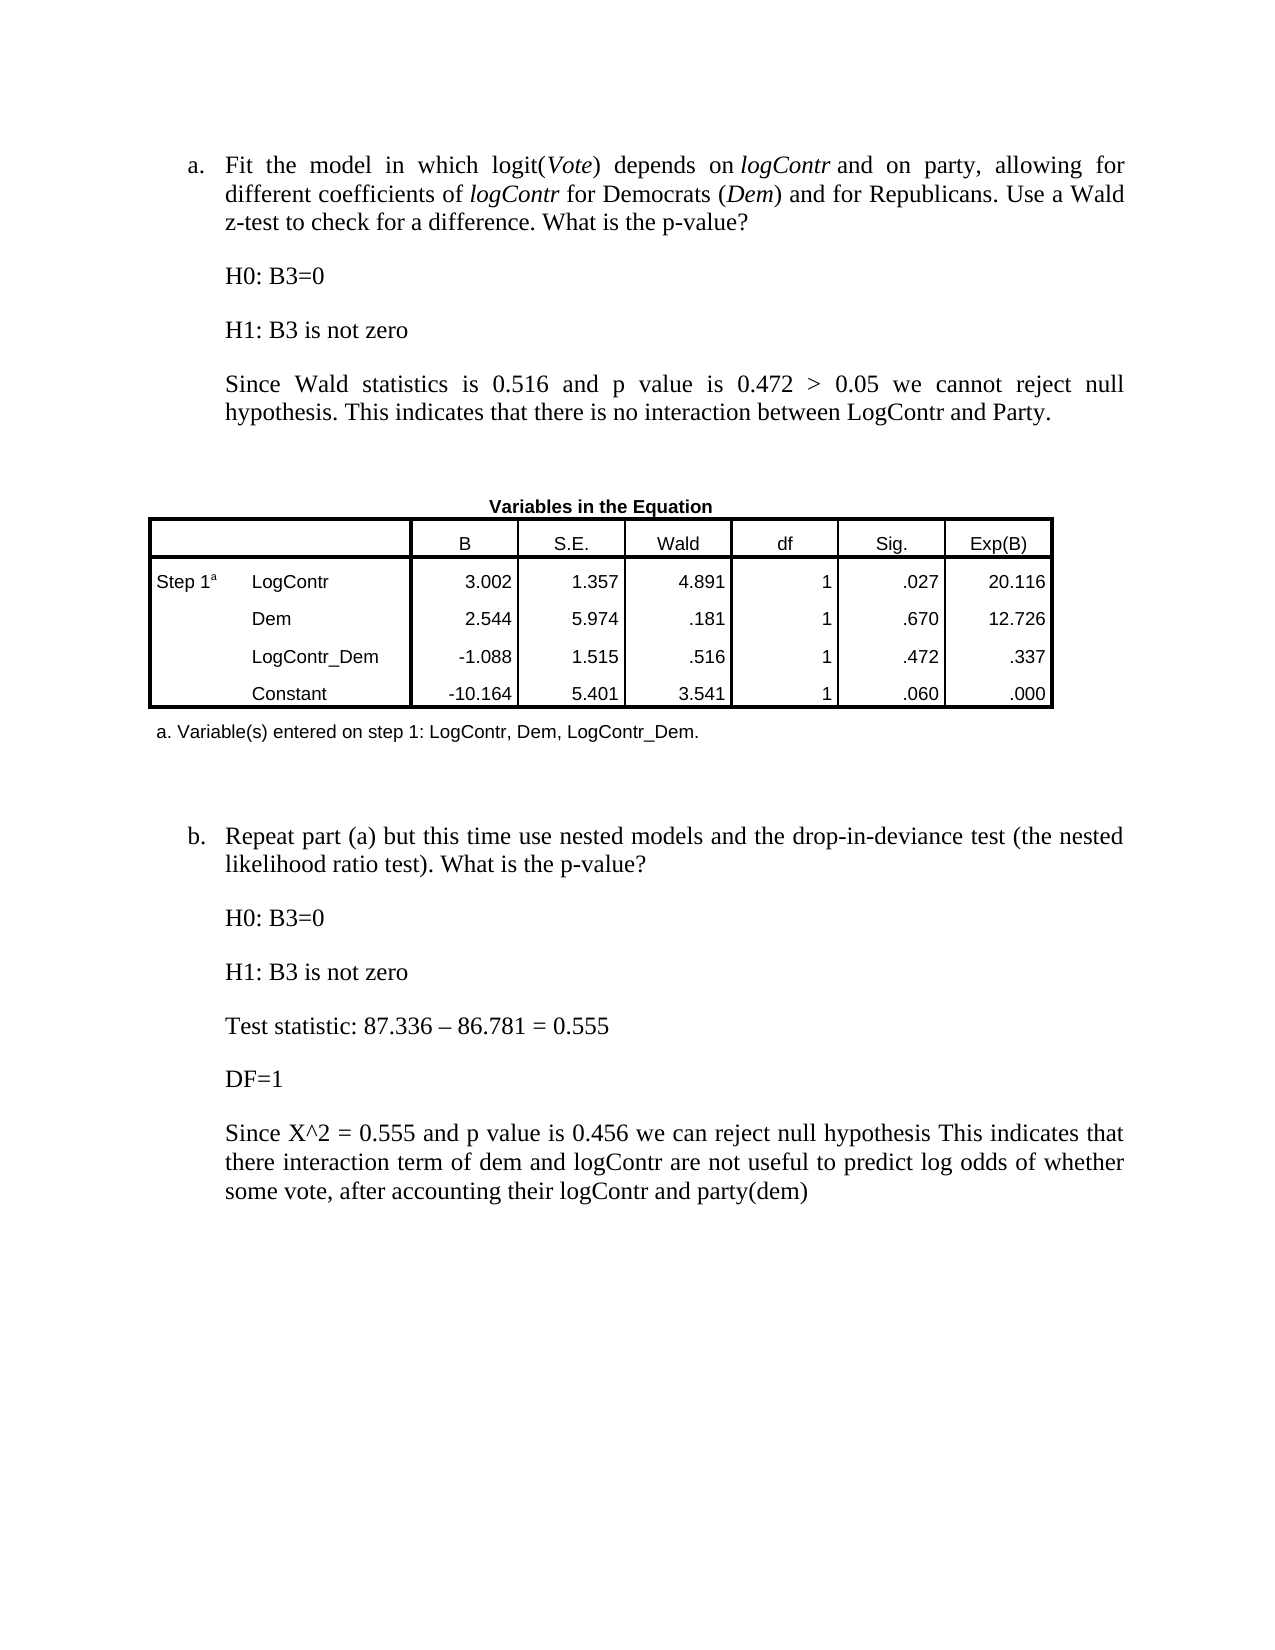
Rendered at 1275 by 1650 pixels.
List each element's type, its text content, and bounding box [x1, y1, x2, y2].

text Test statistic: 87.336 – 86.781 = 0.555 [225, 1011, 1125, 1039]
table_cell B [413, 521, 517, 554]
table_cell 20.116 [946, 559, 1050, 592]
table_cell 1 [733, 559, 837, 592]
table_cell 1.515 [519, 630, 624, 667]
table_cell Dem [245, 592, 409, 629]
table_cell 1 [733, 630, 837, 667]
table_cell S.E. [519, 521, 624, 554]
table_cell Step 1a [152, 559, 245, 704]
table_cell .181 [626, 592, 730, 629]
table_cell Wald [626, 521, 730, 554]
table_cell 2.544 [413, 592, 517, 629]
table_cell .670 [839, 592, 944, 629]
table_cell LogContr_Dem [245, 630, 409, 667]
list Repeat part (a) but this time use nested models and the drop-in-deviance test (the nested likelihood ratio test). What is the p-value? [187, 821, 1125, 878]
table_cell Sig. [839, 521, 944, 554]
table_cell 1 [733, 667, 837, 704]
table_cell 3.541 [626, 667, 730, 704]
table_cell 12.726 [946, 592, 1050, 629]
table_cell .060 [839, 667, 944, 704]
text H0: B3=0 [225, 261, 1125, 290]
text Since X^2 = 0.555 and p value is 0.456 we can reject null hypothesis This indicates that there interaction term of dem and logContr are not useful to predict log odds of whether some vote, after accounting their logContr and party(dem) [225, 1118, 1125, 1204]
table_cell df [733, 521, 837, 554]
text Since Wald statistics is 0.516 and p value is 0.472 > 0.05 we cannot reject null hypothesis. This indicates that there is no interaction between LogContr and Party. [225, 369, 1125, 426]
table_cell Exp(B) [946, 521, 1050, 554]
text H0: B3=0 [225, 903, 1125, 932]
table_cell 5.401 [519, 667, 624, 704]
table_cell 1 [733, 592, 837, 629]
table_cell .027 [839, 559, 944, 592]
table_header Variables in the Equation [150, 484, 1052, 517]
table_cell a. Variable(s) entered on step 1: LogContr, Dem, LogContr_Dem. [150, 709, 1052, 742]
list Fit the model in which logit(Vote) depends on logContr and on party, allowing for different coefficients of logContr for Democrats (Dem) and for Republicans. Use a Wald z-test to check for a difference. What is the p-value? [187, 150, 1125, 236]
table_cell -1.088 [413, 630, 517, 667]
table_cell .472 [839, 630, 944, 667]
table_cell 1.357 [519, 559, 624, 592]
table_cell LogContr [245, 559, 409, 592]
table_cell 5.974 [519, 592, 624, 629]
text H1: B3 is not zero [225, 315, 1125, 344]
table_cell 3.002 [413, 559, 517, 592]
table_cell [152, 521, 409, 554]
text DF=1 [225, 1064, 1125, 1093]
table_cell 4.891 [626, 559, 730, 592]
table_cell .337 [946, 630, 1050, 667]
table_cell -10.164 [413, 667, 517, 704]
table_cell Constant [245, 667, 409, 704]
table_cell .516 [626, 630, 730, 667]
text H1: B3 is not zero [225, 957, 1125, 986]
table_cell .000 [946, 667, 1050, 704]
